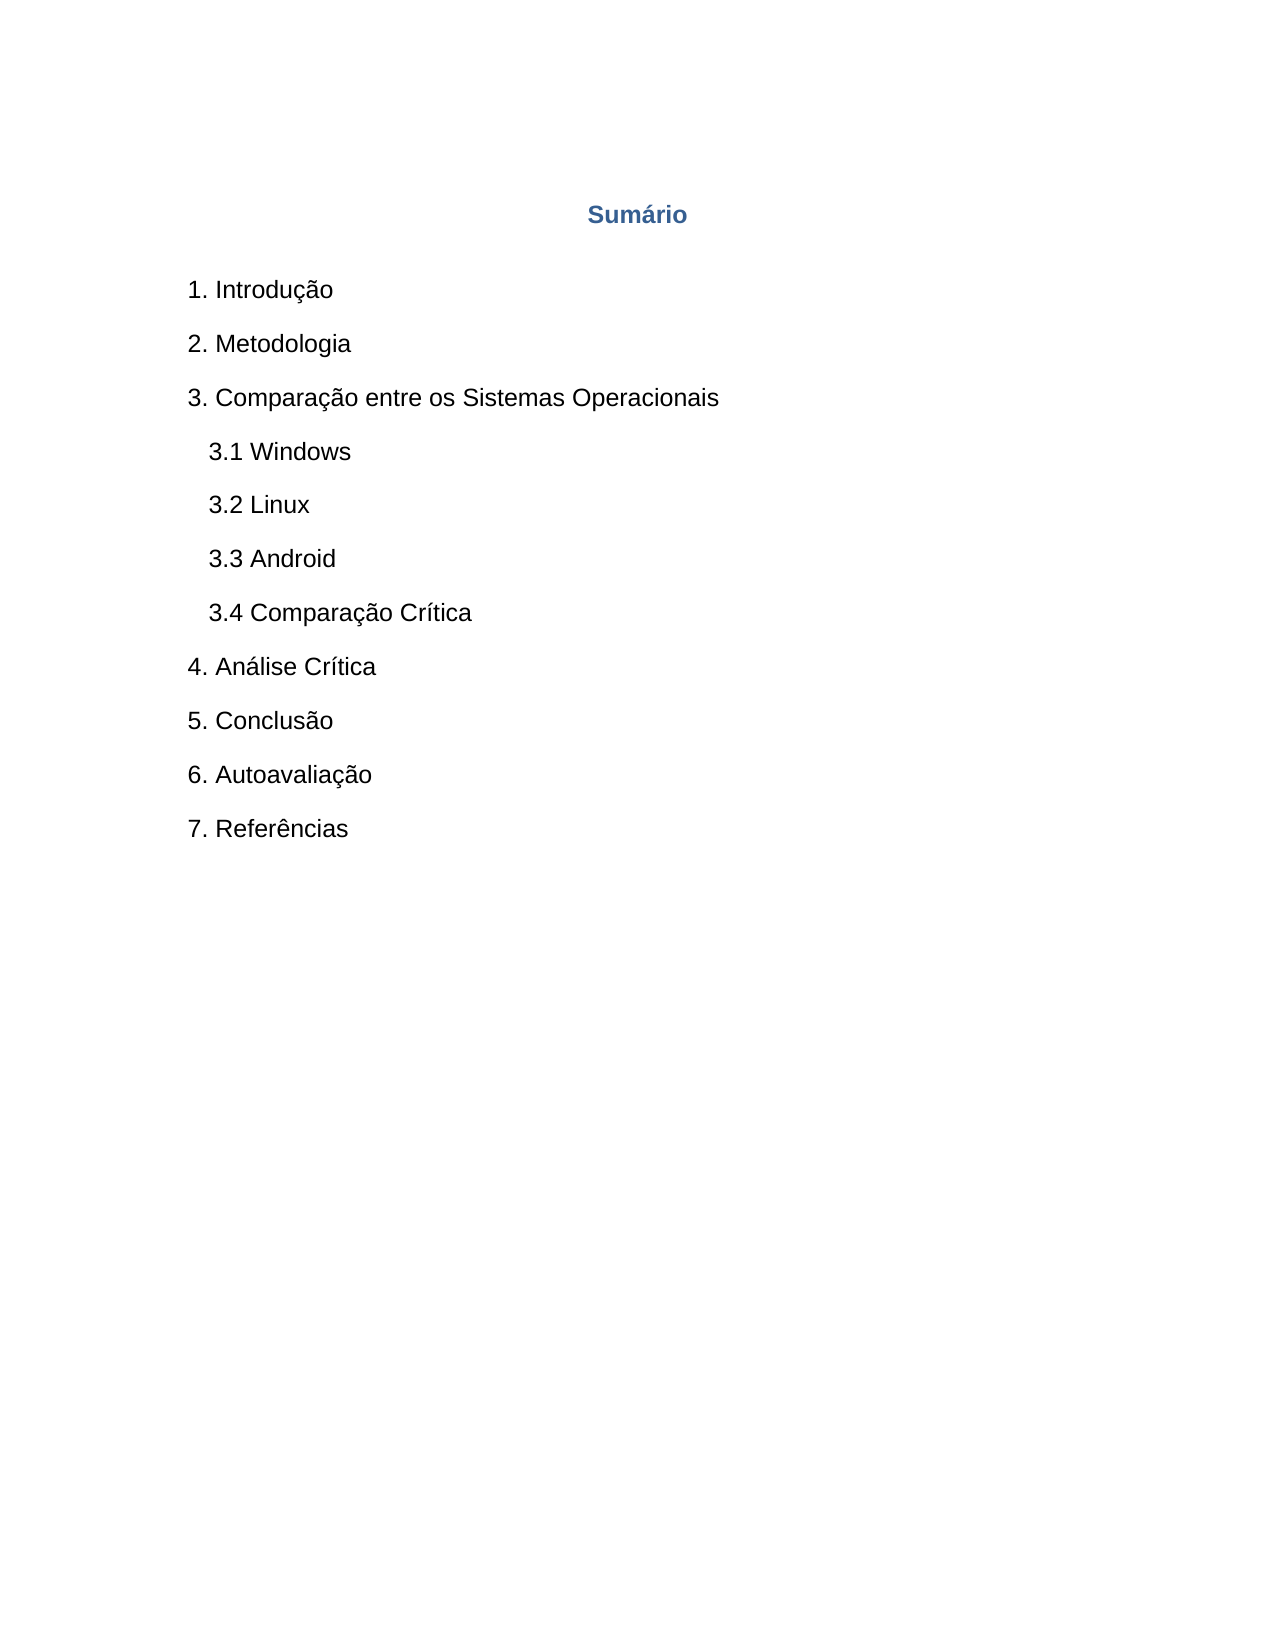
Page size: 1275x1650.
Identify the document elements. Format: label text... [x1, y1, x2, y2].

text 6. Autoavaliação [187, 760, 1087, 788]
text 3.3 Android [187, 544, 1087, 573]
text 1. Introdução [187, 275, 1087, 304]
text 4. Análise Crítica [187, 652, 1087, 681]
text 3.4 Comparação Crítica [187, 598, 1087, 627]
text 7. Referências [187, 813, 1087, 842]
text 2. Metodologia [187, 329, 1087, 358]
text 3.1 Windows [187, 437, 1087, 465]
text 3.2 Linux [187, 490, 1087, 519]
subtitle Sumário [187, 200, 1087, 270]
text 3. Comparação entre os Sistemas Operacionais [187, 383, 1087, 411]
text 5. Conclusão [187, 706, 1087, 734]
